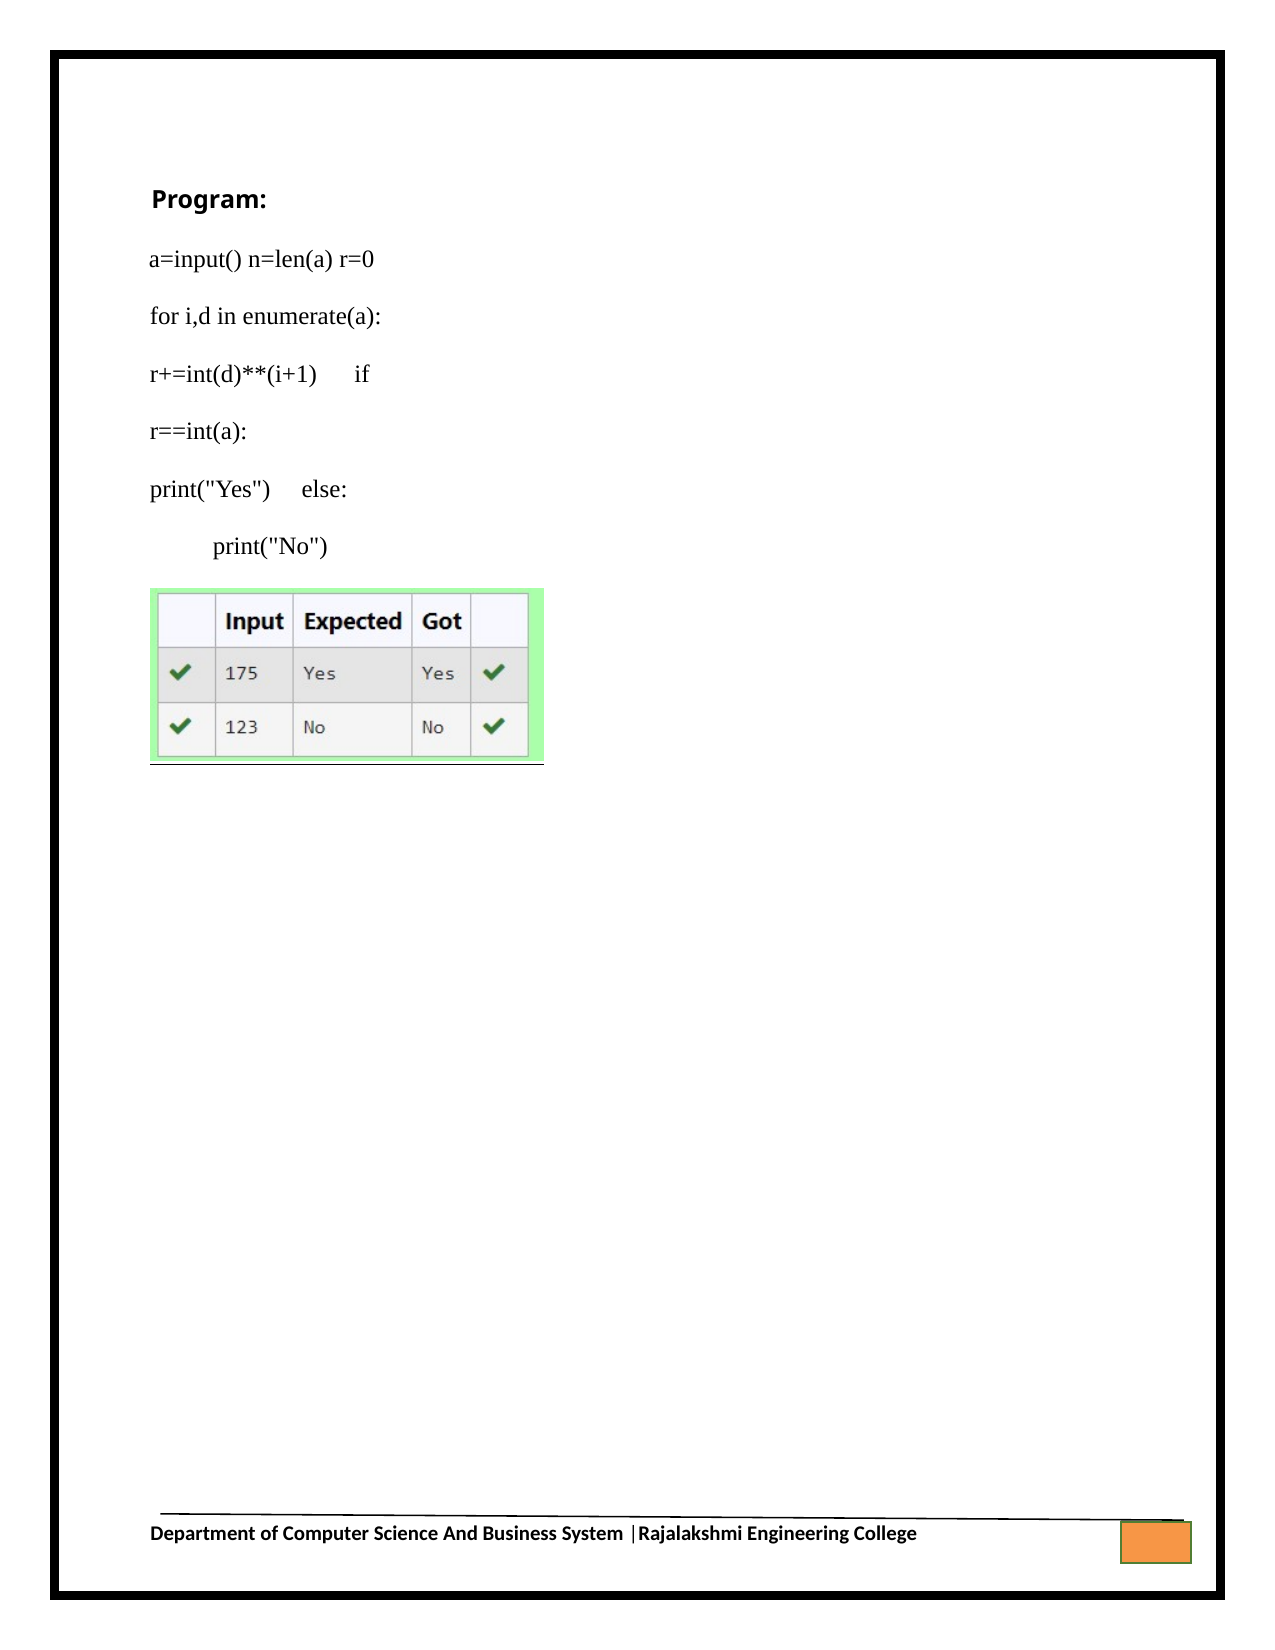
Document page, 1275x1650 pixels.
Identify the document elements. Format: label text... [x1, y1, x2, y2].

picture [150, 588, 544, 761]
text a=input() n=len(a) r=0 for i,d in enumerate(a): r+=int(d)**(i+1) if r==int(a): print("Yes") else: [148, 244, 382, 502]
text Program: [151, 182, 1126, 216]
